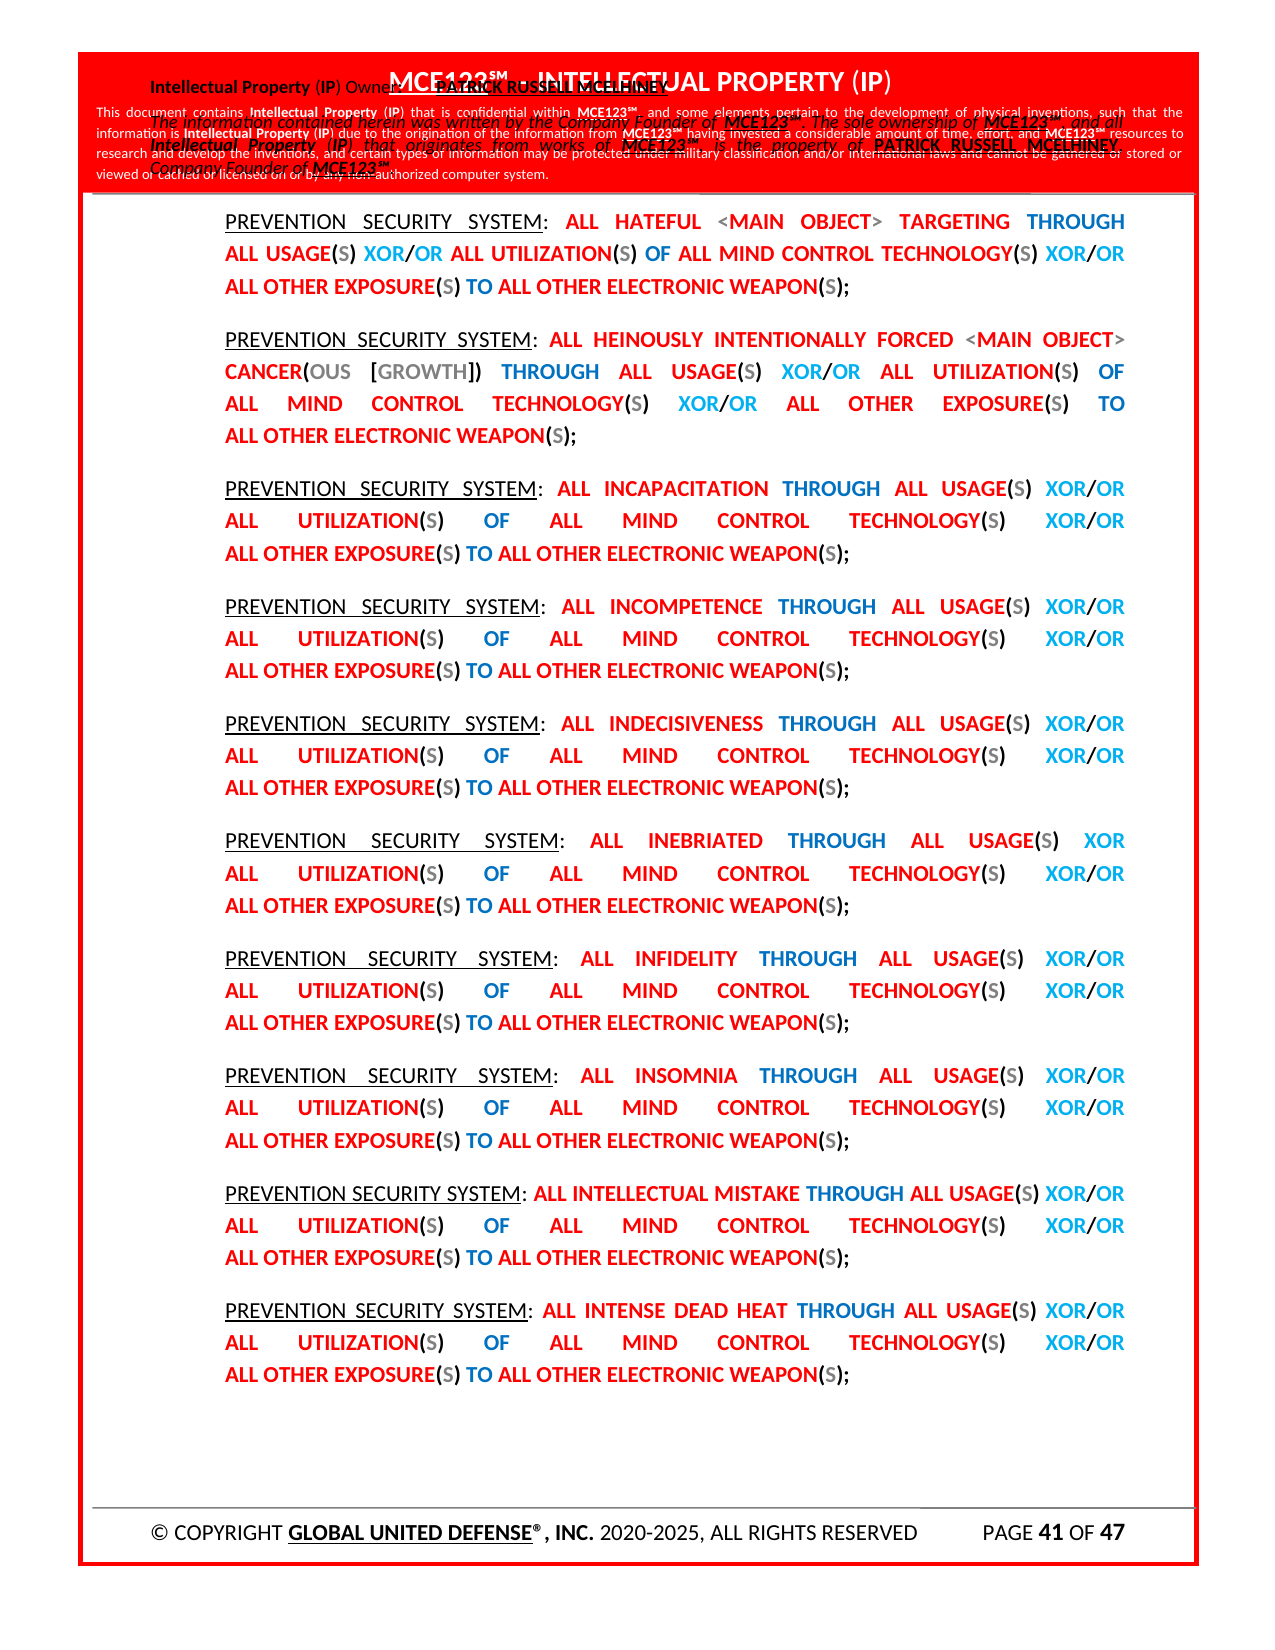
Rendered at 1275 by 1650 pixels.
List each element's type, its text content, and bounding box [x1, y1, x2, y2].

text PREVENTION SECURITY SYSTEM: ALL INDECISIVENESS THROUGH ALL USAGE(S) XOR/OR ALL UTILIZATION(S) OF ALL MIND CONTROL TECHNOLOGY(S) XOR/OR ALL OTHER EXPOSURE(S) TO ALL OTHER ELECTRONIC WEAPON(S); [225, 709, 1125, 802]
text PREVENTION SECURITY SYSTEM: ALL INCAPACITATION THROUGH ALL USAGE(S) XOR/OR ALL UTILIZATION(S) OF ALL MIND CONTROL TECHNOLOGY(S) XOR/OR ALL OTHER EXPOSURE(S) TO ALL OTHER ELECTRONIC WEAPON(S); [225, 474, 1125, 567]
text PREVENTION SECURITY SYSTEM: ALL INEBRIATED THROUGH ALL USAGE(S) XOR ALL UTILIZATION(S) OF ALL MIND CONTROL TECHNOLOGY(S) XOR/OR ALL OTHER EXPOSURE(S) TO ALL OTHER ELECTRONIC WEAPON(S); [225, 827, 1125, 919]
text PREVENTION SECURITY SYSTEM: ALL INSOMNIA THROUGH ALL USAGE(S) XOR/OR ALL UTILIZATION(S) OF ALL MIND CONTROL TECHNOLOGY(S) XOR/OR ALL OTHER EXPOSURE(S) TO ALL OTHER ELECTRONIC WEAPON(S); [225, 1061, 1125, 1154]
text PREVENTION SECURITY SYSTEM: ALL INCOMPETENCE THROUGH ALL USAGE(S) XOR/OR ALL UTILIZATION(S) OF ALL MIND CONTROL TECHNOLOGY(S) XOR/OR ALL OTHER EXPOSURE(S) TO ALL OTHER ELECTRONIC WEAPON(S); [225, 592, 1125, 684]
text PREVENTION SECURITY SYSTEM: ALL HEINOUSLY INTENTIONALLY FORCED <MAIN OBJECT> CANCER(OUS [GROWTH]) THROUGH ALL USAGE(S) XOR/OR ALL UTILIZATION(S) OF ALL MIND CONTROL TECHNOLOGY(S) XOR/OR ALL OTHER EXPOSURE(S) TO ALL OTHER ELECTRONIC WEAPON(S); [225, 325, 1125, 449]
text PREVENTION SECURITY SYSTEM: ALL INTELLECTUAL MISTAKE THROUGH ALL USAGE(S) XOR/OR ALL UTILIZATION(S) OF ALL MIND CONTROL TECHNOLOGY(S) XOR/OR ALL OTHER EXPOSURE(S) TO ALL OTHER ELECTRONIC WEAPON(S); [225, 1179, 1125, 1271]
text PREVENTION SECURITY SYSTEM: ALL HATEFUL <MAIN OBJECT> TARGETING THROUGH ALL USAGE(S) XOR/OR ALL UTILIZATION(S) OF ALL MIND CONTROL TECHNOLOGY(S) XOR/OR ALL OTHER EXPOSURE(S) TO ALL OTHER ELECTRONIC WEAPON(S); [225, 207, 1125, 300]
text PREVENTION SECURITY SYSTEM: ALL INFIDELITY THROUGH ALL USAGE(S) XOR/OR ALL UTILIZATION(S) OF ALL MIND CONTROL TECHNOLOGY(S) XOR/OR ALL OTHER EXPOSURE(S) TO ALL OTHER ELECTRONIC WEAPON(S); [225, 944, 1125, 1036]
text PREVENTION SECURITY SYSTEM: ALL INTENSE DEAD HEAT THROUGH ALL USAGE(S) XOR/OR ALL UTILIZATION(S) OF ALL MIND CONTROL TECHNOLOGY(S) XOR/OR ALL OTHER EXPOSURE(S) TO ALL OTHER ELECTRONIC WEAPON(S); [225, 1296, 1125, 1388]
